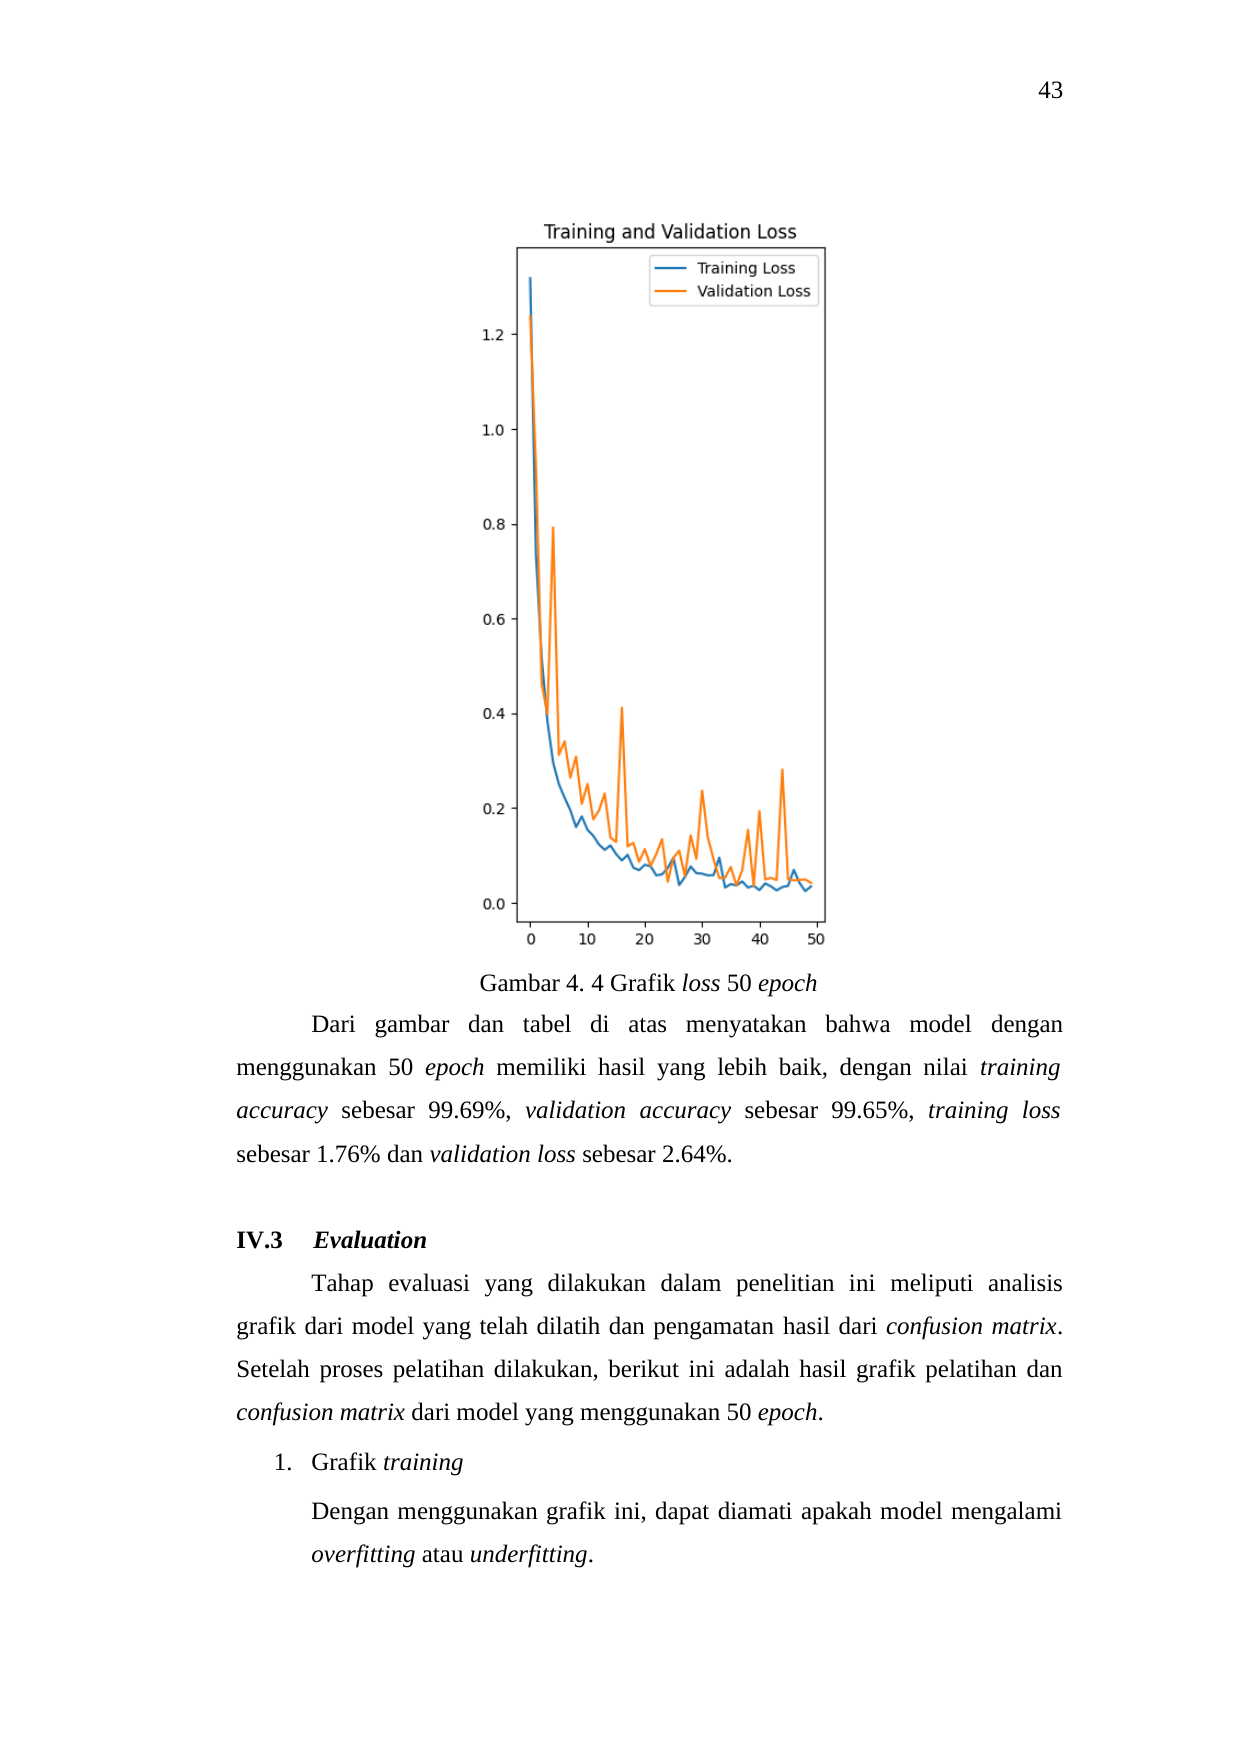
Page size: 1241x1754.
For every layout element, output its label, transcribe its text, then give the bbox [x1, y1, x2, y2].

picture [468, 220, 831, 954]
text Gambar 4. 4 Grafik loss 50 epoch [236, 968, 1063, 997]
list Grafik training [274, 1447, 1063, 1476]
text Tahap evaluasi yang dilakukan dalam penelitian ini meliputi analisis grafik dari model yang telah dilatih dan pengamatan hasil dari confusion matrix. Setelah proses pelatihan dilakukan, berikut ini adalah hasil grafik pelatihan dan confusion matrix dari model yang menggunakan 50 epoch. [236, 1268, 1063, 1426]
text Dari gambar dan tabel di atas menyatakan bahwa model dengan menggunakan 50 epoch memiliki hasil yang lebih baik, dengan nilai training accuracy sebesar 99.69%, validation accuracy sebesar 99.65%, training loss sebesar 1.76% dan validation loss sebesar 2.64%. [236, 1009, 1063, 1167]
subtitle Evaluation [236, 1225, 1063, 1254]
list Dengan menggunakan grafik ini, dapat diamati apakah model mengalami overfitting atau underfitting. [311, 1496, 1063, 1568]
